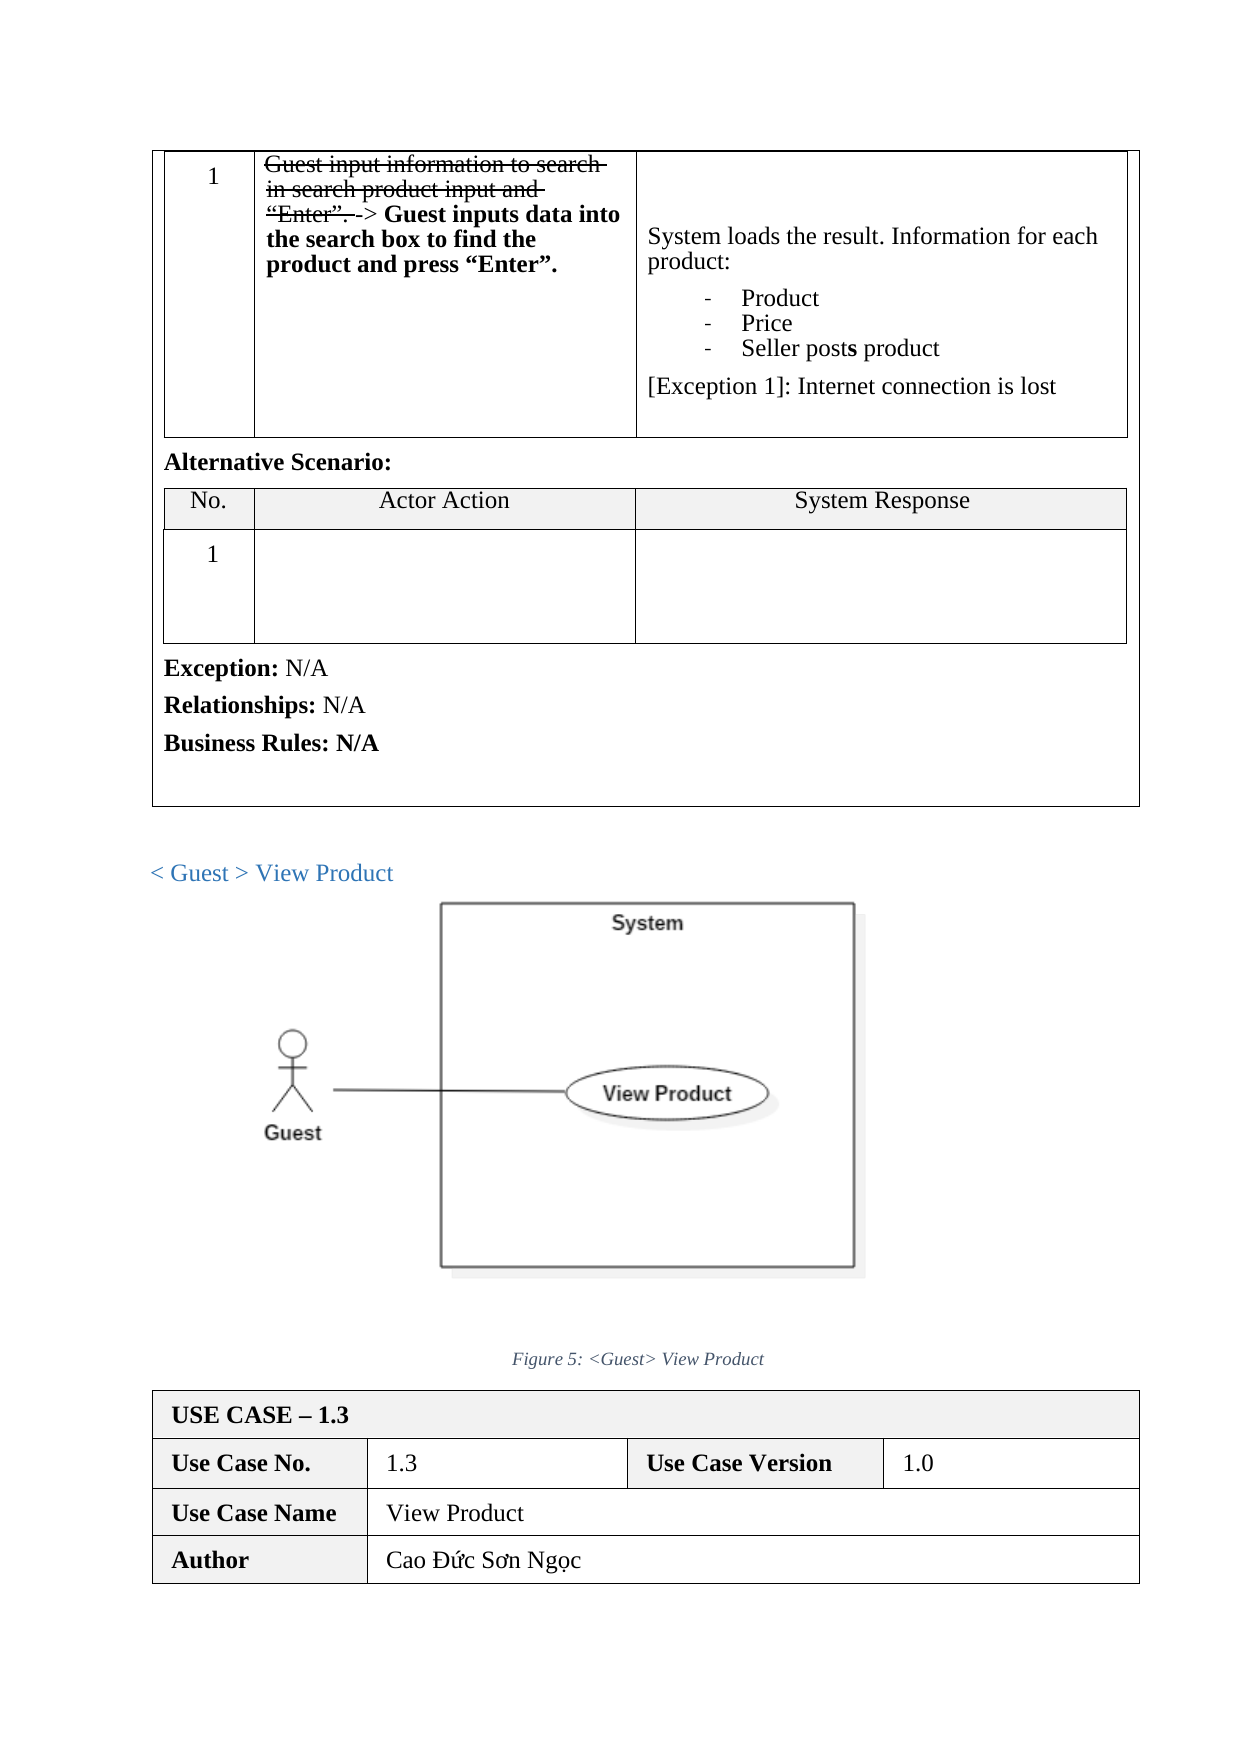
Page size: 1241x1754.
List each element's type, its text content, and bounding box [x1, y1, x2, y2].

table_cell Use Case No. [153, 1439, 367, 1488]
table_cell View Product [368, 1489, 1139, 1535]
table_cell 1.0 [884, 1439, 1139, 1488]
table_cell Author [153, 1536, 367, 1583]
text Figure 5: <Guest> View Product [187, 1348, 1090, 1369]
table_header USE CASE – 1.3 [153, 1391, 1139, 1437]
picture [238, 888, 917, 1330]
table_cell Use Case Version [628, 1439, 883, 1488]
table_cell Use Case Name [153, 1489, 367, 1535]
subtitle < Guest > View Product [150, 858, 1090, 887]
table_cell Cao Đức Sơn Ngọc [368, 1536, 1139, 1583]
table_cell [153, 151, 1139, 806]
table_cell 1.3 [368, 1439, 627, 1488]
